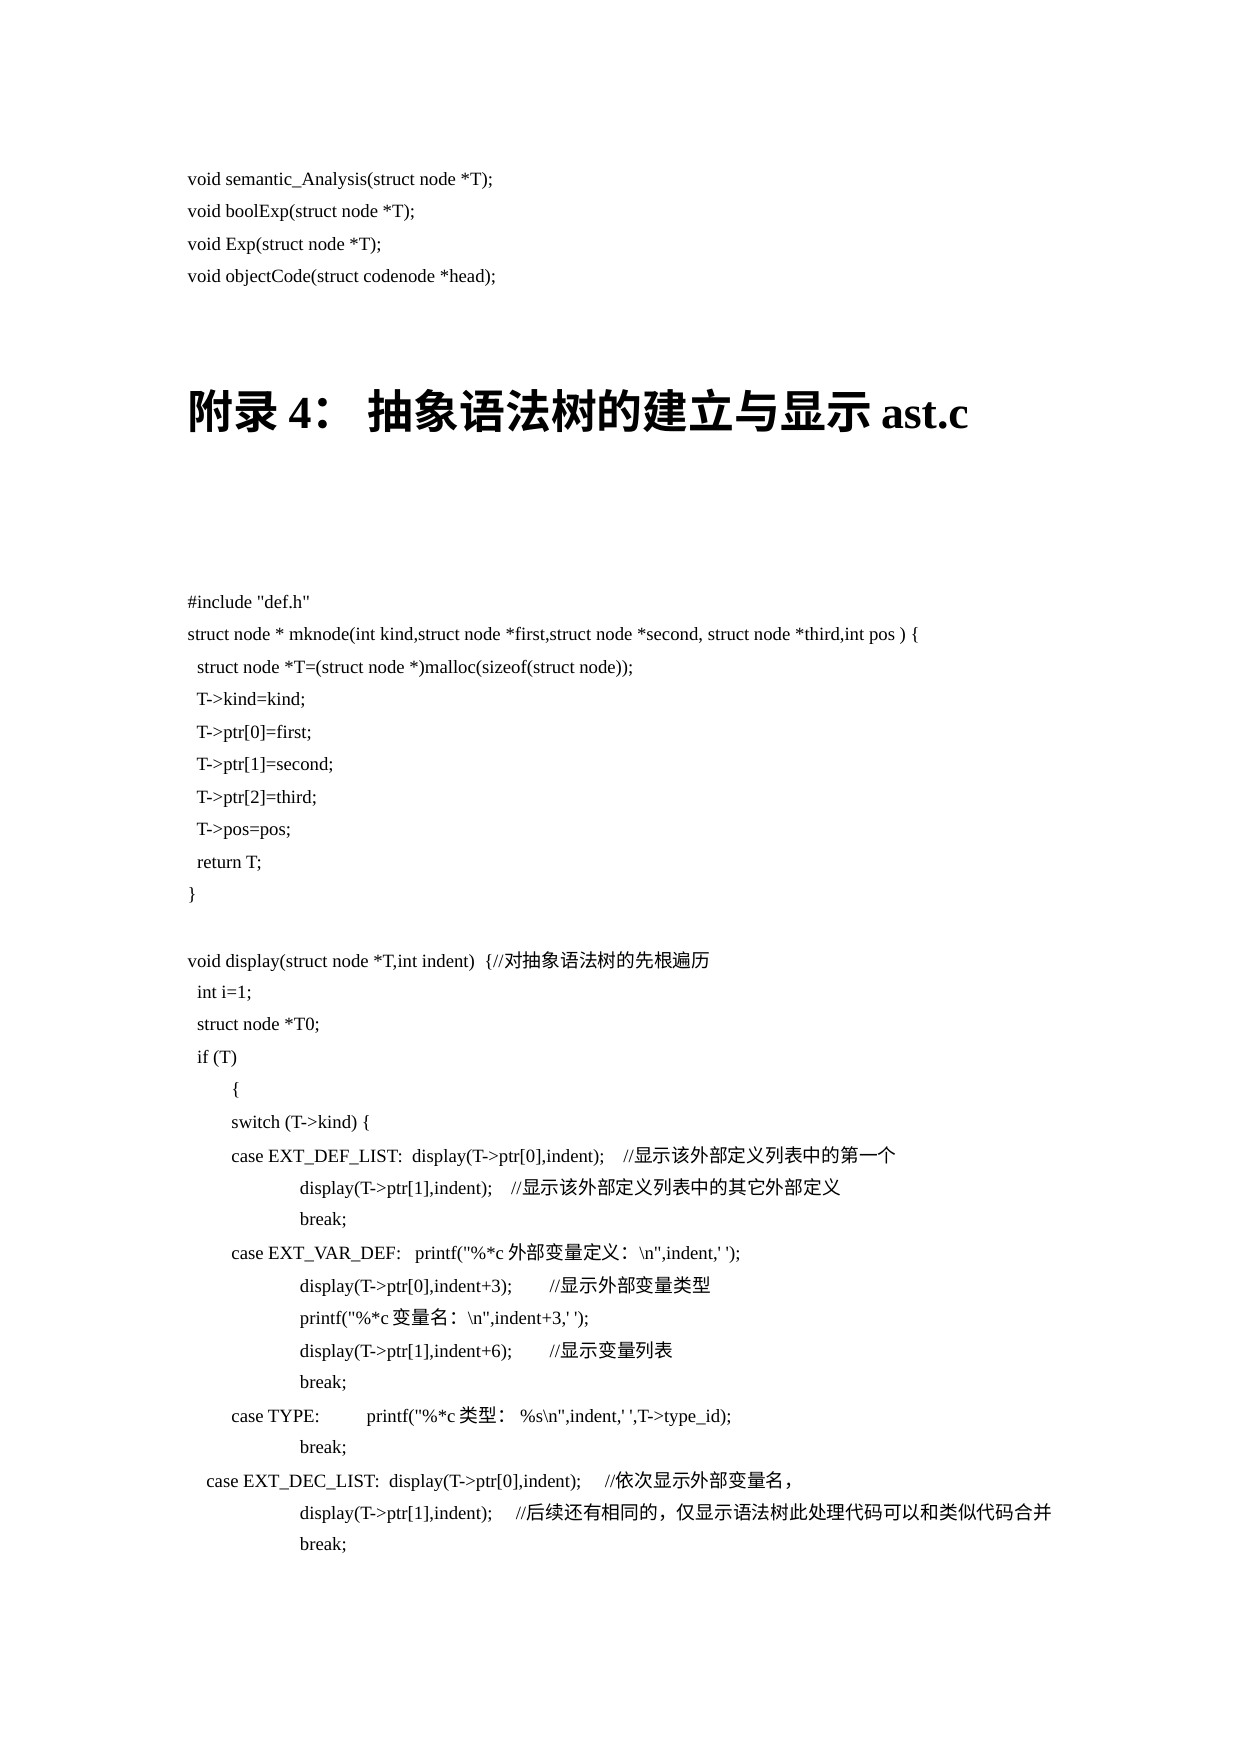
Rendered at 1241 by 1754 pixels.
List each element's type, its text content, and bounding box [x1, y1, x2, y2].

text T->ptr[2]=third; [187, 780, 1053, 813]
text #include "def.h" [187, 585, 1053, 618]
text struct node *T0; [187, 1008, 1053, 1040]
text display(T->ptr[1],indent+6); //显示变量列表 [187, 1333, 1053, 1365]
text display(T->ptr[0],indent+3); //显示外部变量类型 [187, 1268, 1053, 1300]
text display(T->ptr[1],indent); //后续还有相同的，仅显示语法树此处理代码可以和类似代码合并 [187, 1495, 1053, 1528]
text case EXT_DEC_LIST: display(T->ptr[0],indent); //依次显示外部变量名， [187, 1463, 1053, 1495]
text void semantic_Analysis(struct node *T); [187, 162, 1053, 194]
text switch (T->kind) { [187, 1105, 1053, 1138]
text struct node *T=(struct node *)malloc(sizeof(struct node)); [187, 650, 1053, 683]
text int i=1; [187, 975, 1053, 1008]
text void Exp(struct node *T); [187, 227, 1053, 259]
text break; [187, 1203, 1053, 1235]
text struct node * mknode(int kind,struct node *first,struct node *second, struct node *third,int pos ) { [187, 618, 1053, 650]
text break; [187, 1528, 1053, 1560]
text case EXT_DEF_LIST: display(T->ptr[0],indent); //显示该外部定义列表中的第一个 [187, 1138, 1053, 1170]
text void objectCode(struct codenode *head); [187, 259, 1053, 292]
text return T; [187, 845, 1053, 878]
text } [187, 878, 1053, 910]
text display(T->ptr[1],indent); //显示该外部定义列表中的其它外部定义 [187, 1170, 1053, 1203]
text case EXT_VAR_DEF: printf("%*c外部变量定义：\n",indent,' '); [187, 1235, 1053, 1268]
text printf("%*c变量名：\n",indent+3,' '); [187, 1300, 1053, 1333]
text break; [187, 1365, 1053, 1398]
text T->ptr[1]=second; [187, 748, 1053, 780]
text T->kind=kind; [187, 683, 1053, 715]
text T->pos=pos; [187, 813, 1053, 845]
text if (T) [187, 1040, 1053, 1073]
text { [187, 1073, 1053, 1105]
text case TYPE: printf("%*c类型： %s\n",indent,' ',T->type_id); [187, 1398, 1053, 1430]
text break; [187, 1430, 1053, 1463]
subtitle 附录4： 抽象语法树的建立与显示ast.c [187, 360, 1053, 457]
text void display(struct node *T,int indent) {//对抽象语法树的先根遍历 [187, 943, 1053, 975]
text void boolExp(struct node *T); [187, 194, 1053, 227]
text T->ptr[0]=first; [187, 715, 1053, 748]
